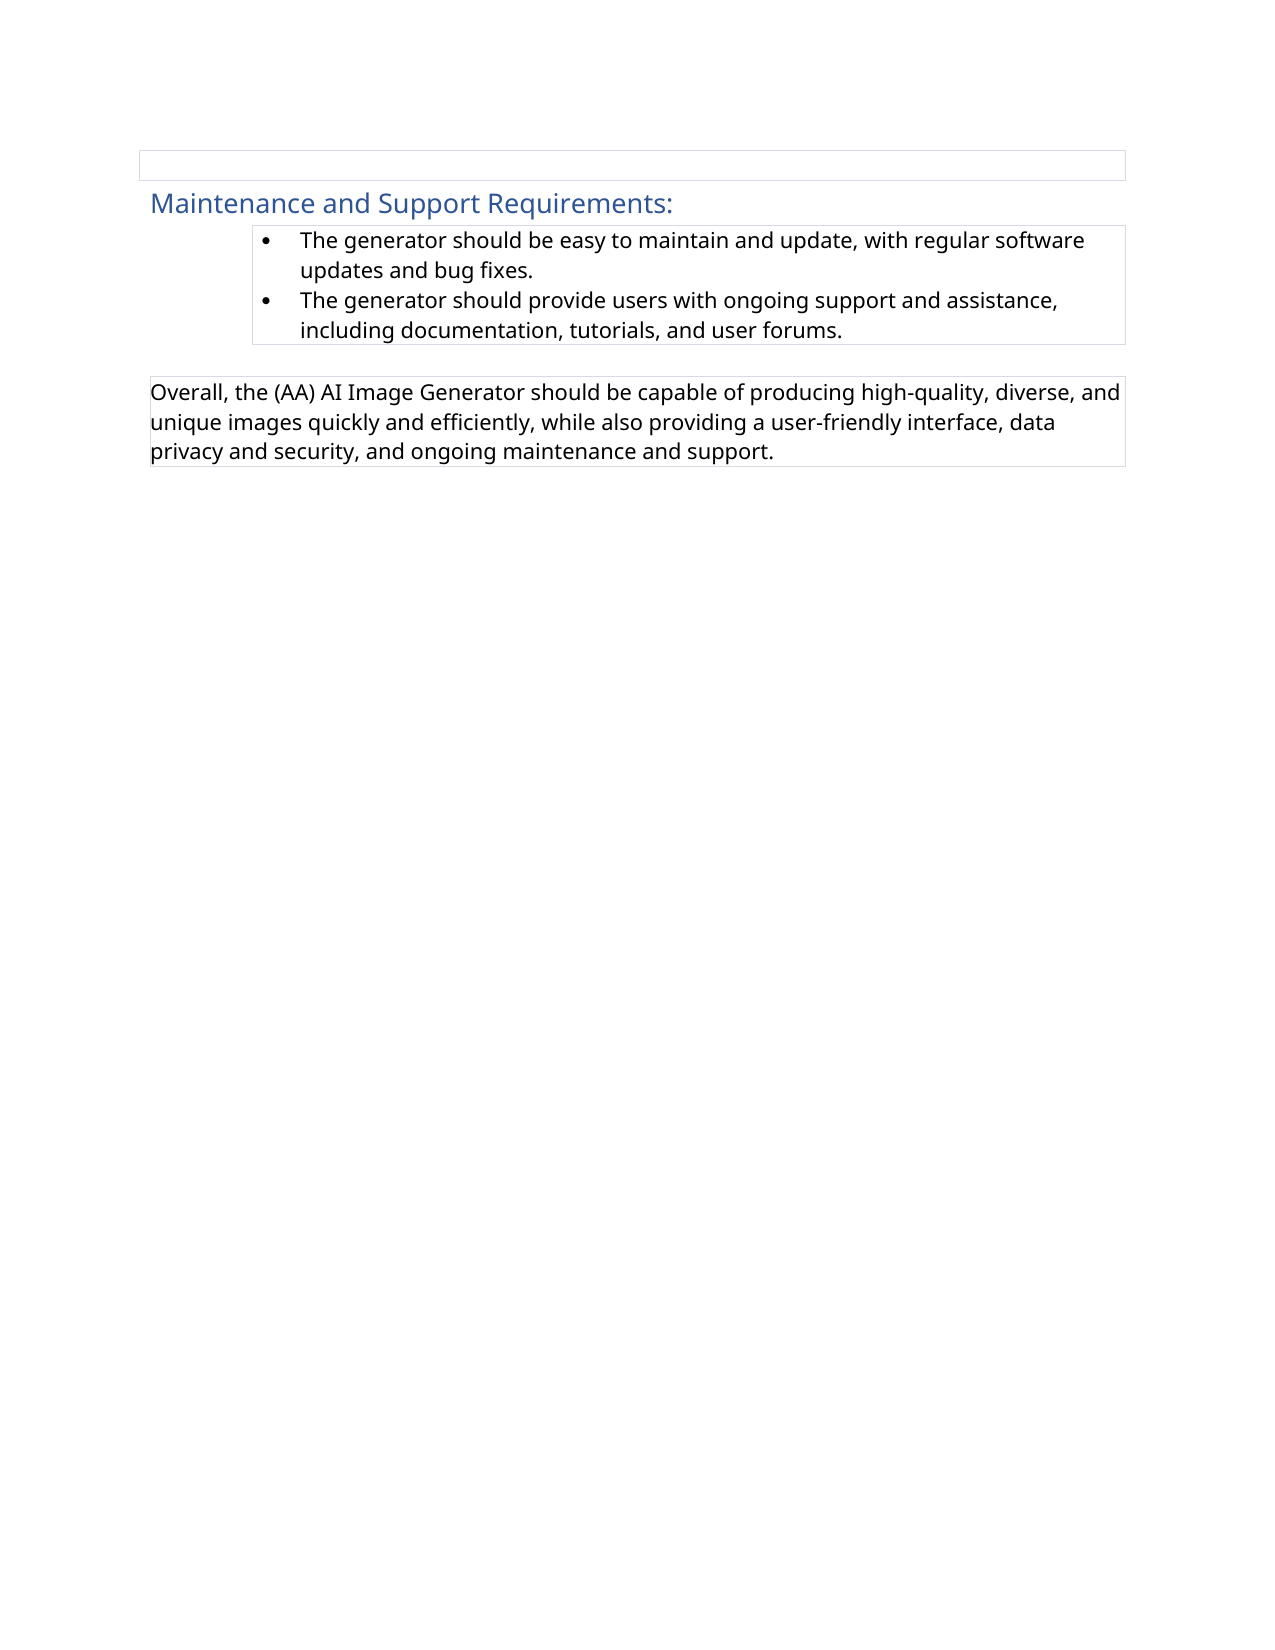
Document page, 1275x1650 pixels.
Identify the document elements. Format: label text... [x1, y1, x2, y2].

list The generator should be easy to maintain and update, with regular software updates and bug fixes. [253, 226, 1125, 284]
list The generator should provide users with ongoing support and assistance, including documentation, tutorials, and user forums. [253, 284, 1125, 344]
text Overall, the (AA) AI Image Generator should be capable of producing high-quality, diverse, and unique images quickly and efficiently, while also providing a user-friendly interface, data privacy and security, and ongoing maintenance and support. [151, 377, 1125, 466]
subtitle Maintenance and Support Requirements: [150, 185, 1125, 222]
